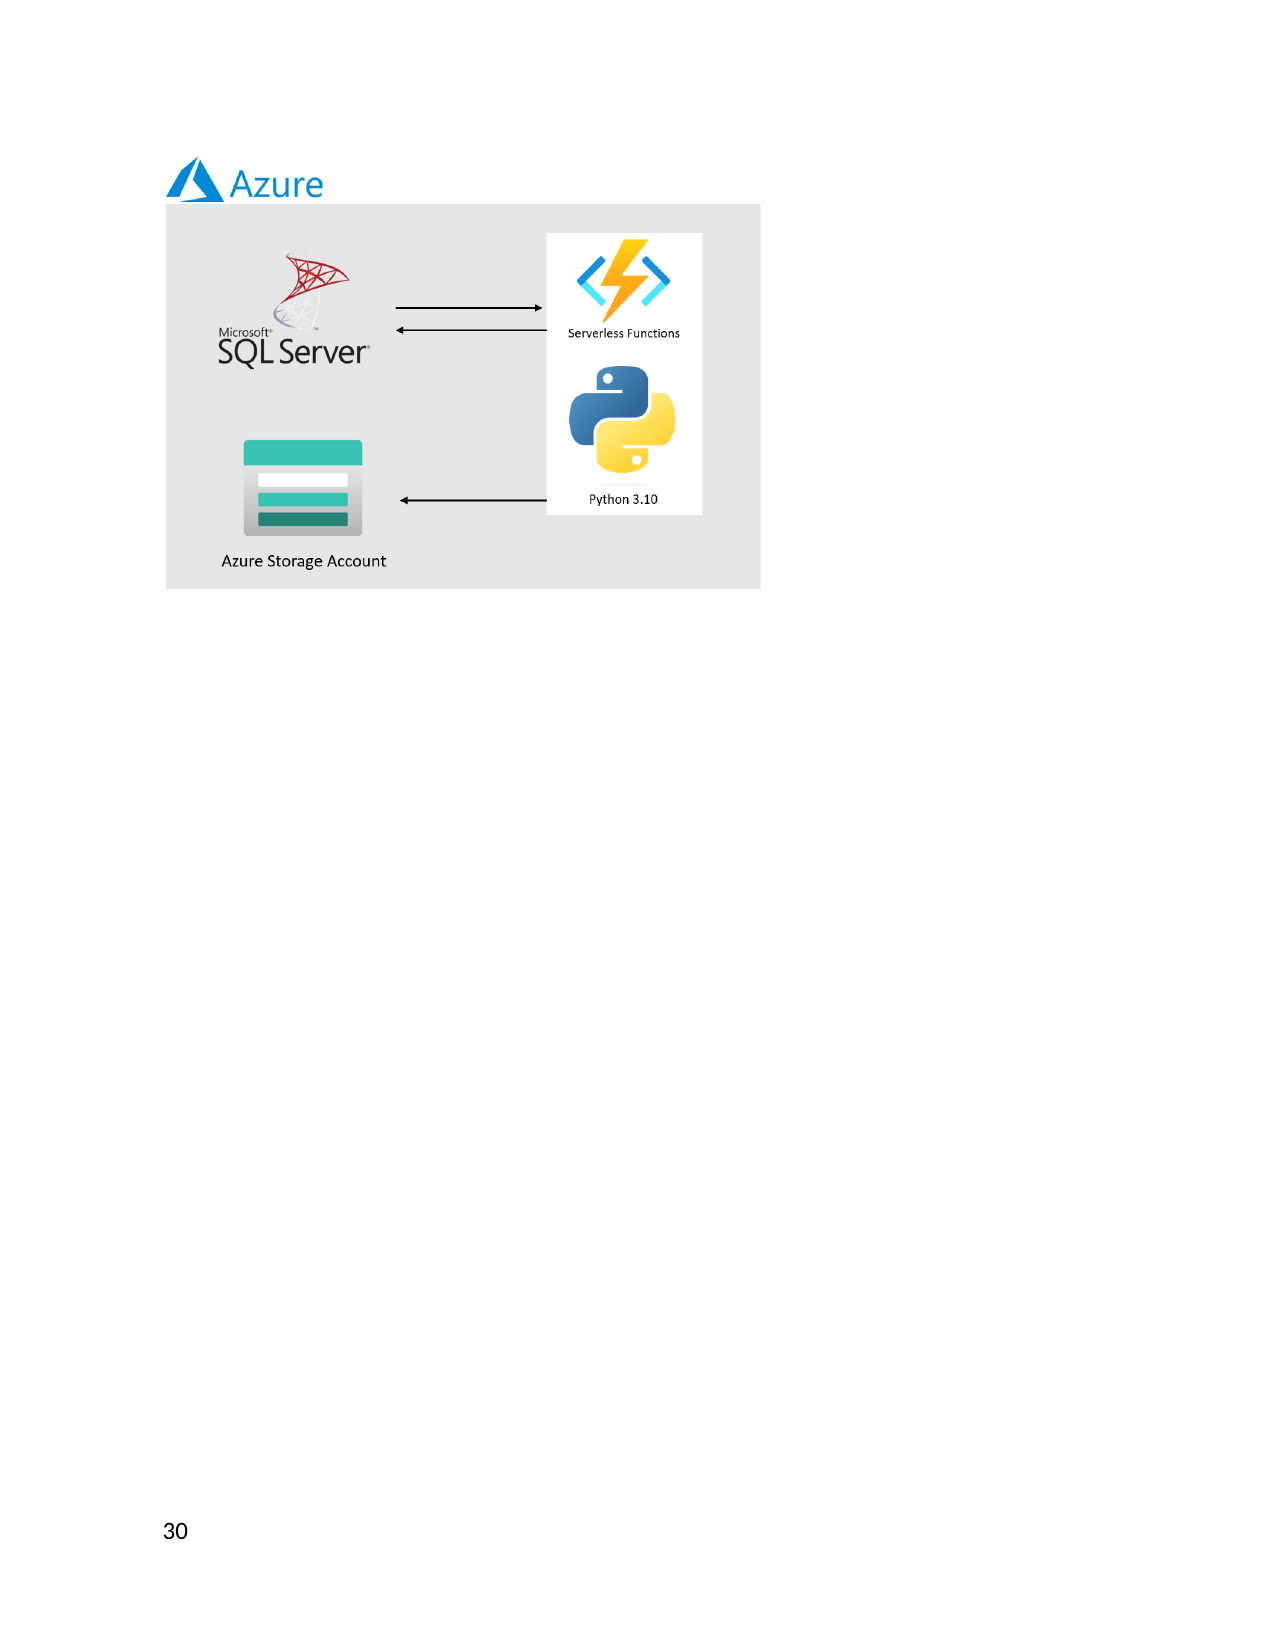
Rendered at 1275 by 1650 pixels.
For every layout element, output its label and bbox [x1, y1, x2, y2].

picture [162, 147, 767, 593]
